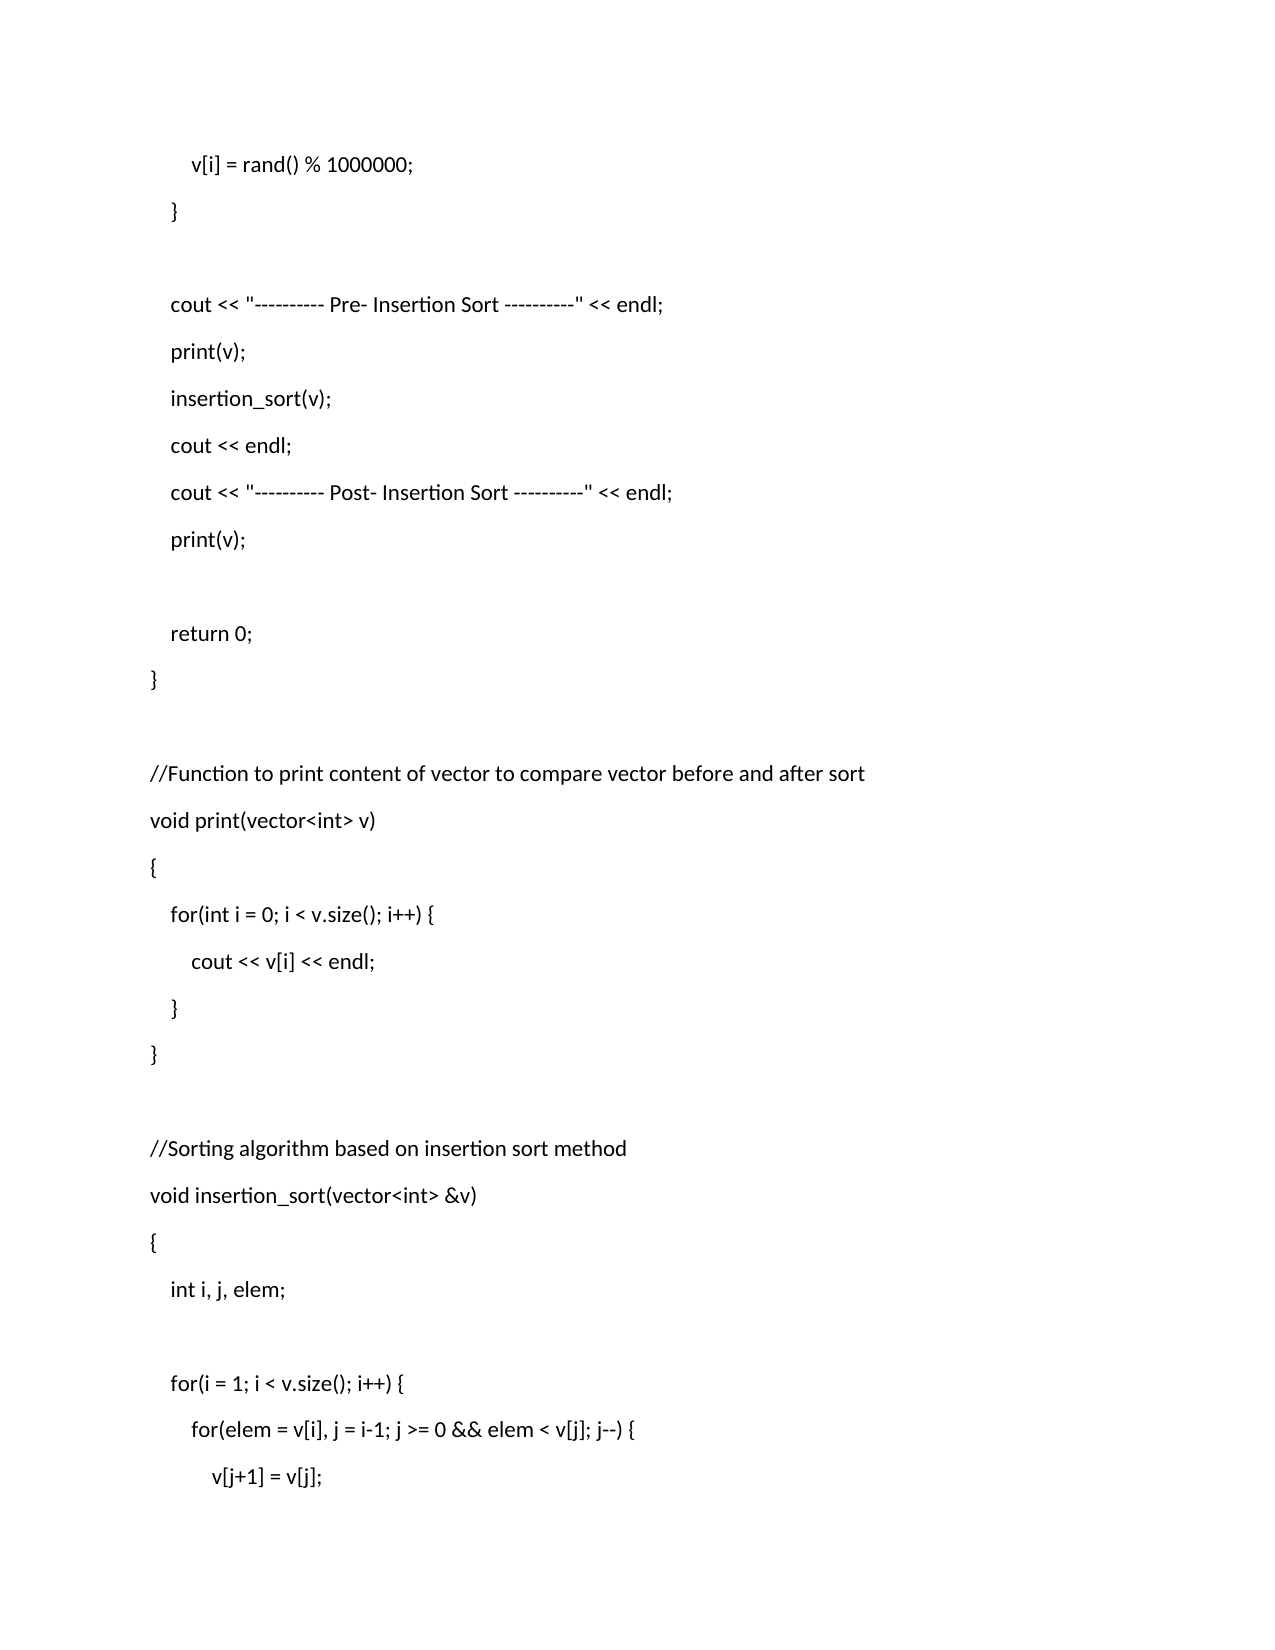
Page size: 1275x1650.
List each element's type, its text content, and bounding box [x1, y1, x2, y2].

text cout << "---------- Pre- Insertion Sort ----------" << endl; [150, 291, 1125, 319]
text for(elem = v[i], j = i-1; j >= 0 && elem < v[j]; j--) { [150, 1416, 1125, 1444]
text } [150, 666, 1125, 694]
text for(int i = 0; i < v.size(); i++) { [150, 900, 1125, 928]
text insertion_sort(v); [150, 384, 1125, 412]
text { [150, 853, 1125, 881]
text } [150, 197, 1125, 225]
text print(v); [150, 337, 1125, 366]
text v[j+1] = v[j]; [150, 1462, 1125, 1491]
text cout << "---------- Post- Insertion Sort ----------" << endl; [150, 478, 1125, 506]
text int i, j, elem; [150, 1275, 1125, 1303]
text v[i] = rand() % 1000000; [150, 150, 1125, 178]
text void insertion_sort(vector<int> &v) [150, 1181, 1125, 1209]
text //Sorting algorithm based on insertion sort method [150, 1134, 1125, 1162]
text } [150, 994, 1125, 1022]
text { [150, 1228, 1125, 1256]
text cout << v[i] << endl; [150, 947, 1125, 975]
text //Function to print content of vector to compare vector before and after sort [150, 759, 1125, 787]
text for(i = 1; i < v.size(); i++) { [150, 1369, 1125, 1397]
text void print(vector<int> v) [150, 806, 1125, 834]
text print(v); [150, 525, 1125, 553]
text cout << endl; [150, 431, 1125, 459]
text } [150, 1041, 1125, 1069]
text return 0; [150, 619, 1125, 647]
